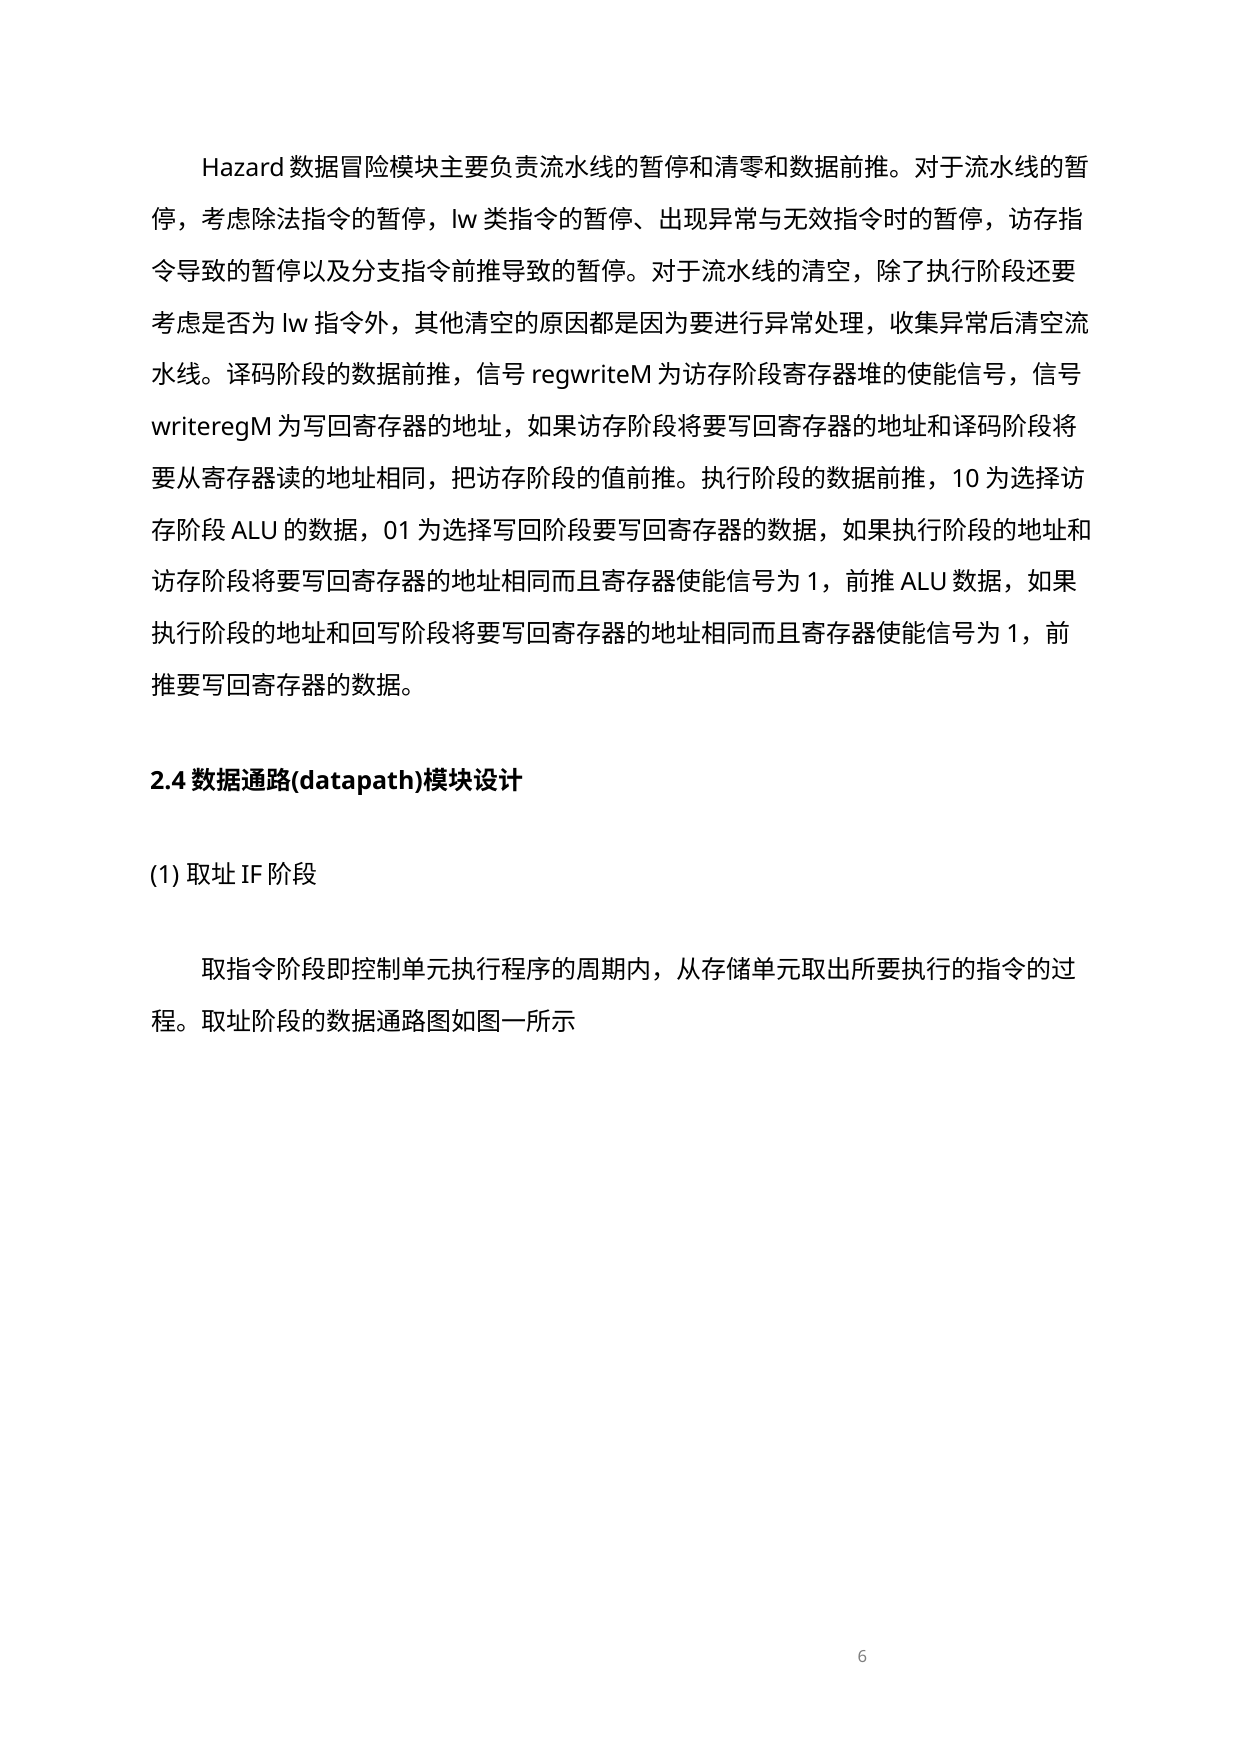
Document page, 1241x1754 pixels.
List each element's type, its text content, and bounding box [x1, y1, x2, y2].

text 2.4数据通路(datapath)模块设计 [150, 760, 1094, 796]
text Hazard数据冒险模块主要负责流水线的暂停和清零和数据前推。对于流水线的暂停，考虑除法指令的暂停，lw 类指令的暂停、出现异常与无效指令时的暂停，访存指令导致的暂停以及分支指令前推导致的暂停。对于流水线的清空，除了执行阶段还要考虑是否为 lw 指令外，其他清空的原因都是因为要进行异常处理，收集异常后清空流水线。译码阶段的数据前推，信号regwriteM为访存阶段寄存器堆的使能信号，信号writeregM为写回寄存器的地址，如果访存阶段将要写回寄存器的地址和译码阶段将要从寄存器读的地址相同，把访存阶段的值前推。执行阶段的数据前推，10为选择访存阶段ALU的数据，01为选择写回阶段要写回寄存器的数据，如果执行阶段的地址和访存阶段将要写回寄存器的地址相同而且寄存器使能信号为1，前推ALU数据，如果执行阶段的地址和回写阶段将要写回寄存器的地址相同而且寄存器使能信号为1，前推要写回寄存器的数据。 [151, 148, 1094, 702]
text 取指令阶段即控制单元执行程序的周期内，从存储单元取出所要执行的指令的过程。取址阶段的数据通路图如图一所示 [151, 949, 1094, 1037]
text (1) 取址IF阶段 [150, 855, 1094, 891]
